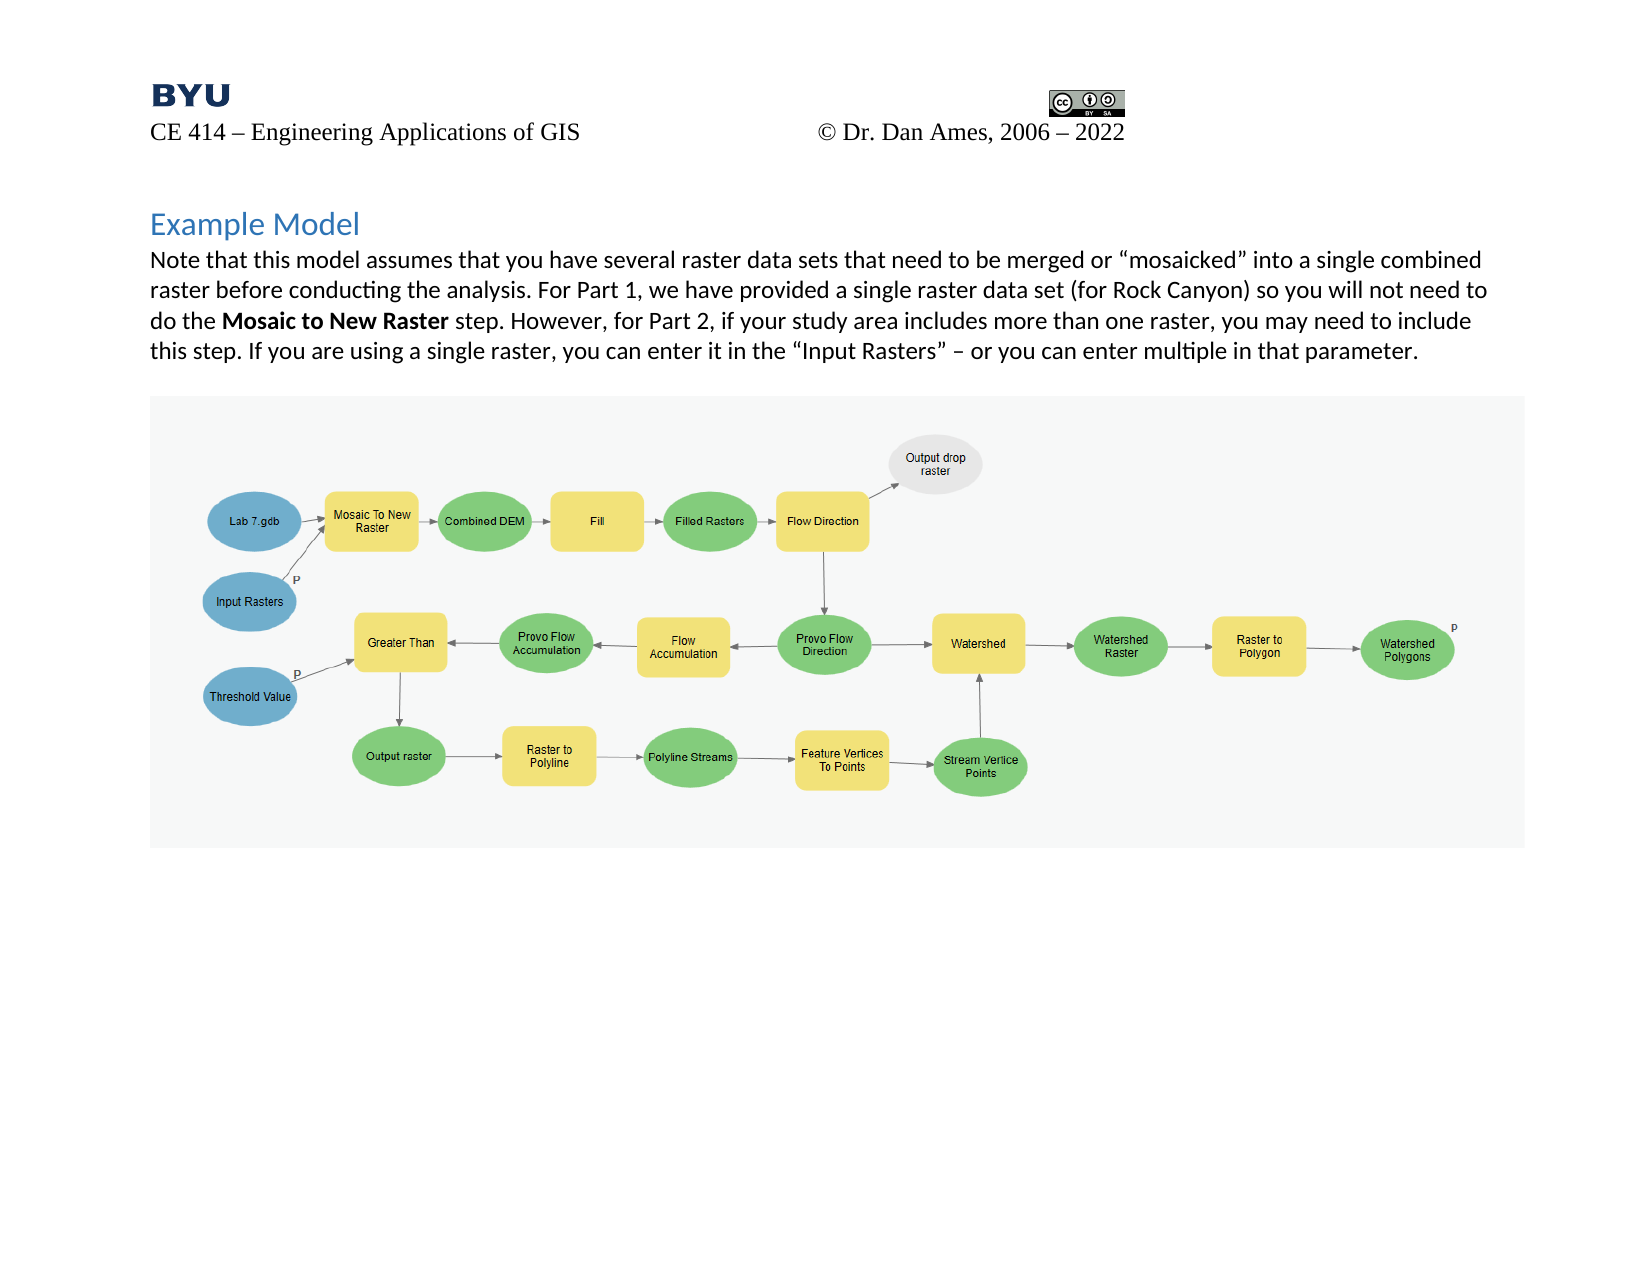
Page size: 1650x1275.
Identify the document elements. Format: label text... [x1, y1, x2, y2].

list Note that this model assumes that you have several raster data sets that need to be merged or “mosaicked” into a single combined raster before conducting the analysis. For Part 1, we have provided a single raster data set (for Rock Canyon) so you will not need to do the Mosaic to New Raster step. However, for Part 2, if your study area includes more than one raster, you may need to include this step. If you are using a single raster, you can enter it in the “Input Rasters” – or you can enter multiple in that parameter. [150, 244, 1500, 366]
picture [1049, 90, 1125, 117]
picture [150, 75, 245, 117]
subtitle Example Model [150, 203, 1500, 244]
picture [150, 396, 1525, 848]
